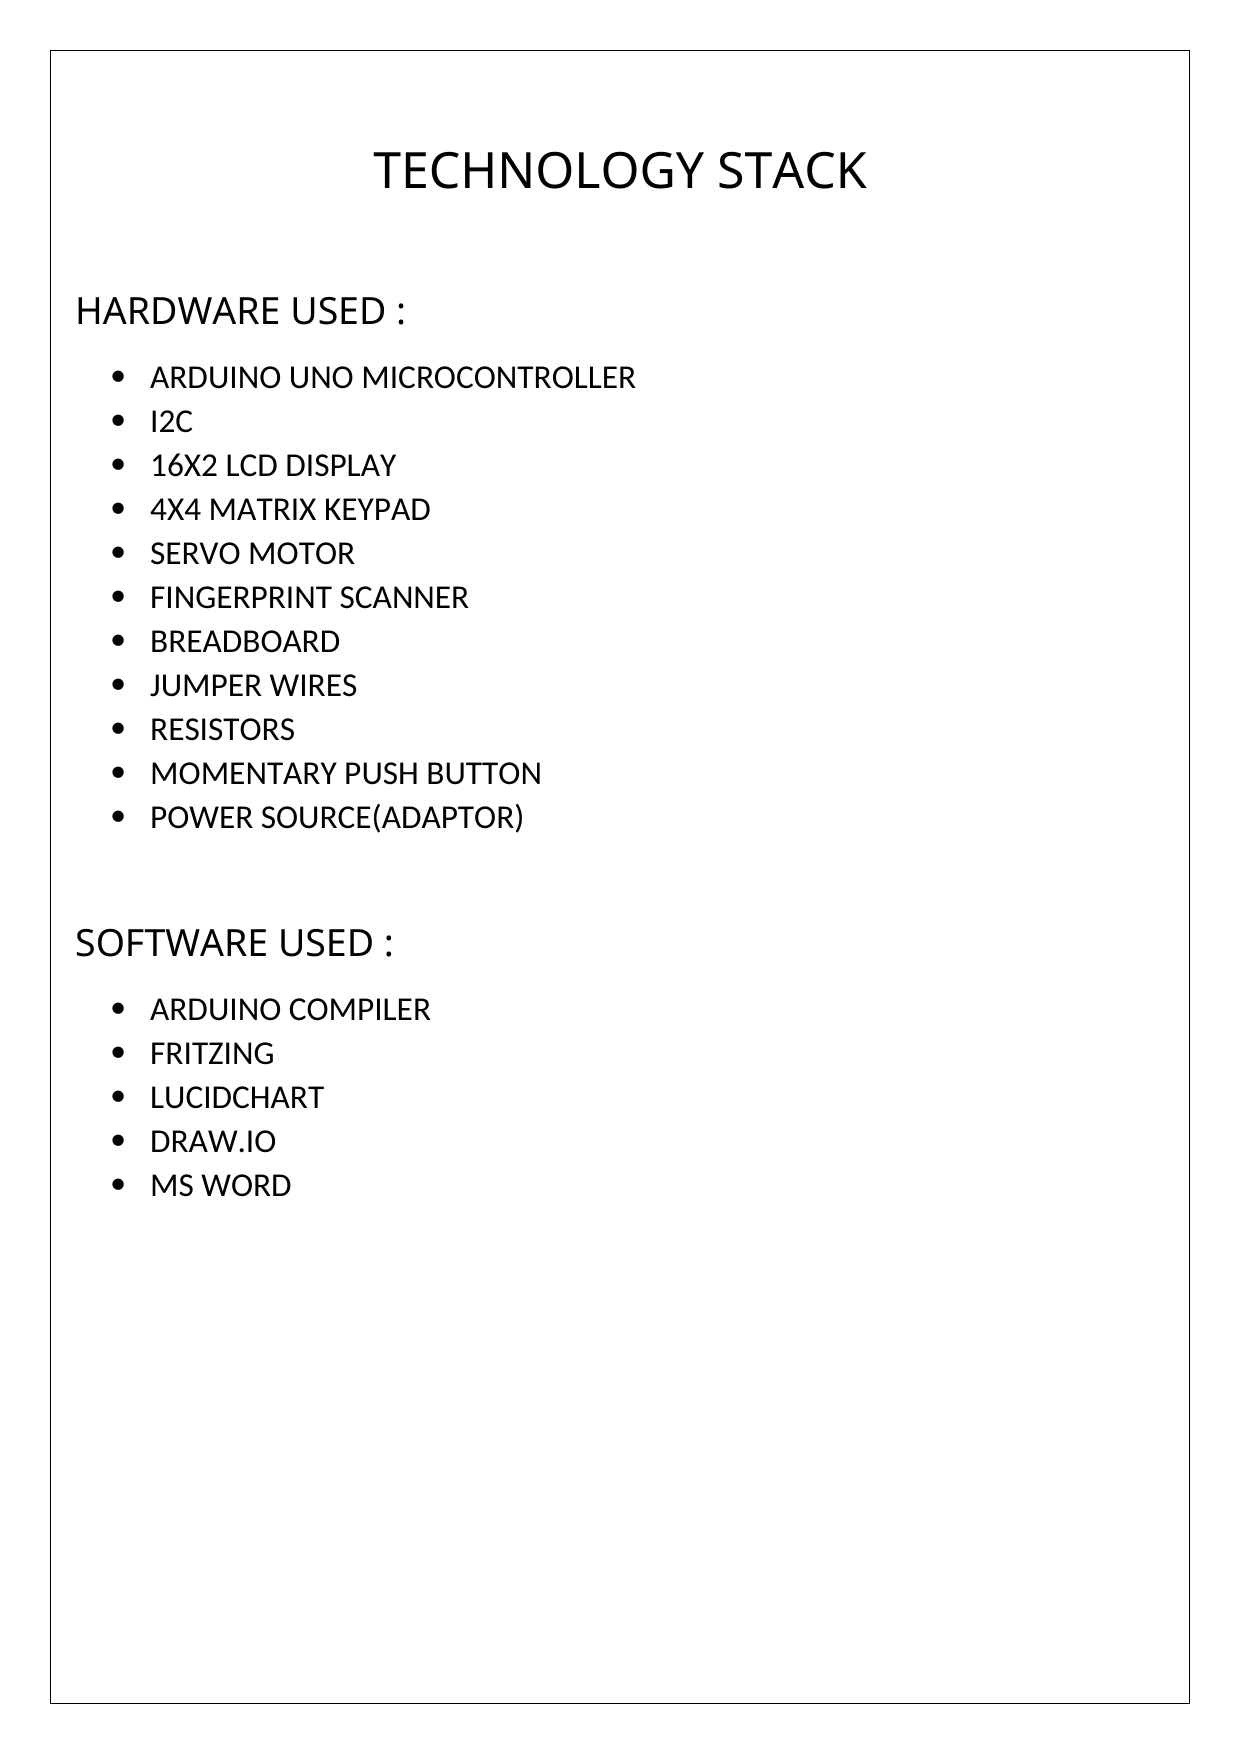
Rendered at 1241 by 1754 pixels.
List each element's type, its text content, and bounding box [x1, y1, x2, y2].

list ARDUINO COMPILER [112, 988, 1165, 1029]
list POWER SOURCE(ADAPTOR) [112, 796, 1165, 837]
list SERVO MOTOR [112, 532, 1165, 573]
text SOFTWARE USED : [75, 916, 1165, 967]
list DRAW.IO [112, 1120, 1165, 1161]
list JUMPER WIRES [112, 664, 1165, 705]
list MOMENTARY PUSH BUTTON [112, 752, 1165, 793]
list 4X4 MATRIX KEYPAD [112, 488, 1165, 529]
list MS WORD [112, 1164, 1165, 1204]
list FINGERPRINT SCANNER [112, 576, 1165, 617]
list RESISTORS [112, 708, 1165, 749]
list I2C [112, 400, 1165, 441]
list 16X2 LCD DISPLAY [112, 444, 1165, 485]
text HARDWARE USED : [75, 285, 1165, 336]
list ARDUINO UNO MICROCONTROLLER [112, 356, 1165, 397]
list LUCIDCHART [112, 1076, 1165, 1117]
text TECHNOLOGY STACK [75, 135, 1165, 203]
list FRITZING [112, 1032, 1165, 1073]
list BREADBOARD [112, 620, 1165, 661]
